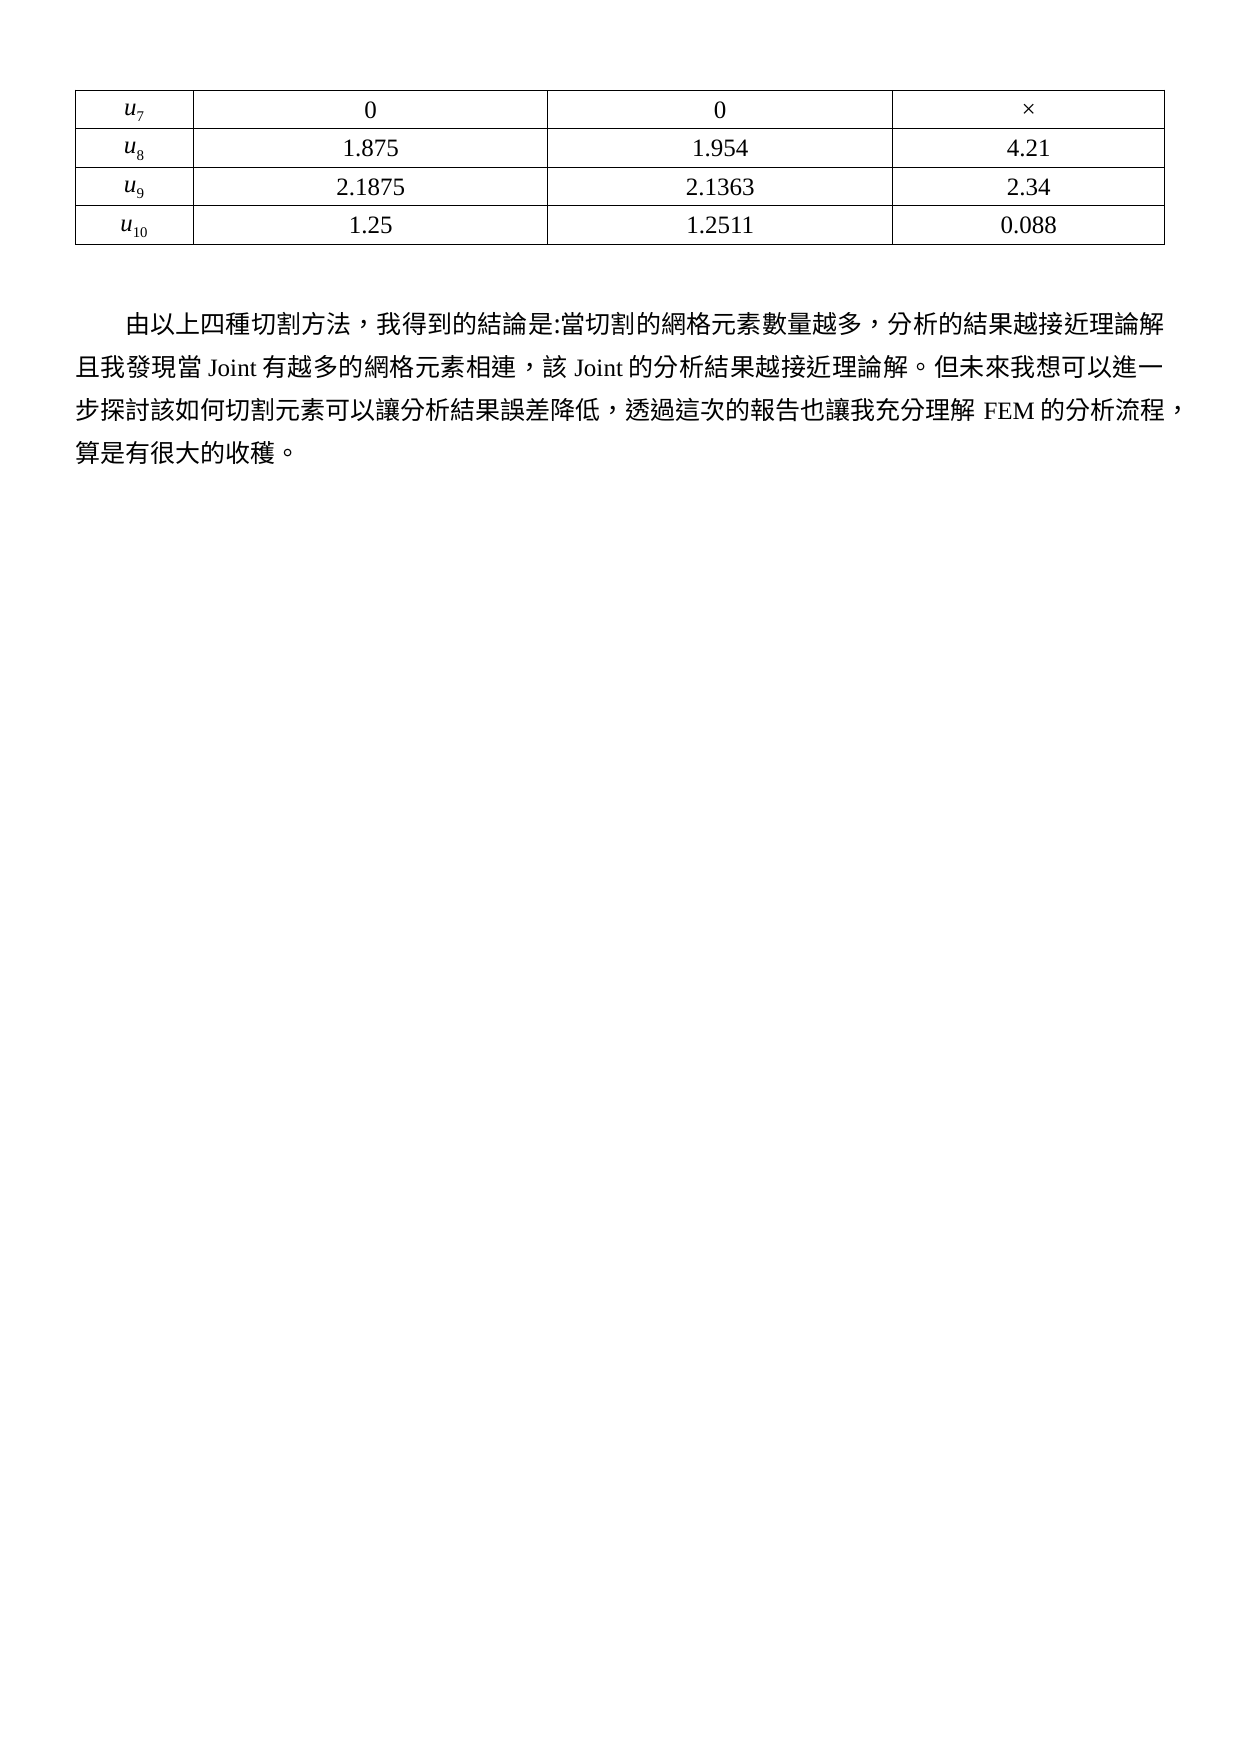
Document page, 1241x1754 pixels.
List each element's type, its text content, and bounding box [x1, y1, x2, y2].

table_cell 2.34 [893, 168, 1164, 205]
text 由以上四種切割方法，我得到的結論是:當切割的網格元素數量越多，分析的結果越接近理論解且我發現當Joint有越多的網格元素相連，該Joint的分析結果越接近理論解。但未來我想可以進一步探討該如何切割元素可以讓分析結果誤差降低，透過這次的報告也讓我充分理解FEM的分析流程，算是有很大的收穫。 [75, 304, 1165, 471]
table_cell 4.21 [893, 129, 1164, 167]
table_cell 1.25 [194, 206, 547, 244]
table_cell [893, 91, 1164, 128]
table_cell 1.2511 [548, 206, 892, 244]
table_cell 1.875 [194, 129, 547, 167]
table_cell [76, 129, 193, 167]
table_cell 0 [548, 91, 892, 128]
table_cell 2.1875 [194, 168, 547, 205]
table_cell [76, 206, 193, 244]
table_cell 0 [194, 91, 547, 128]
table_cell 2.1363 [548, 168, 892, 205]
table_cell 0.088 [893, 206, 1164, 244]
table_cell [76, 91, 193, 128]
table_cell [76, 168, 193, 205]
table_cell 1.954 [548, 129, 892, 167]
